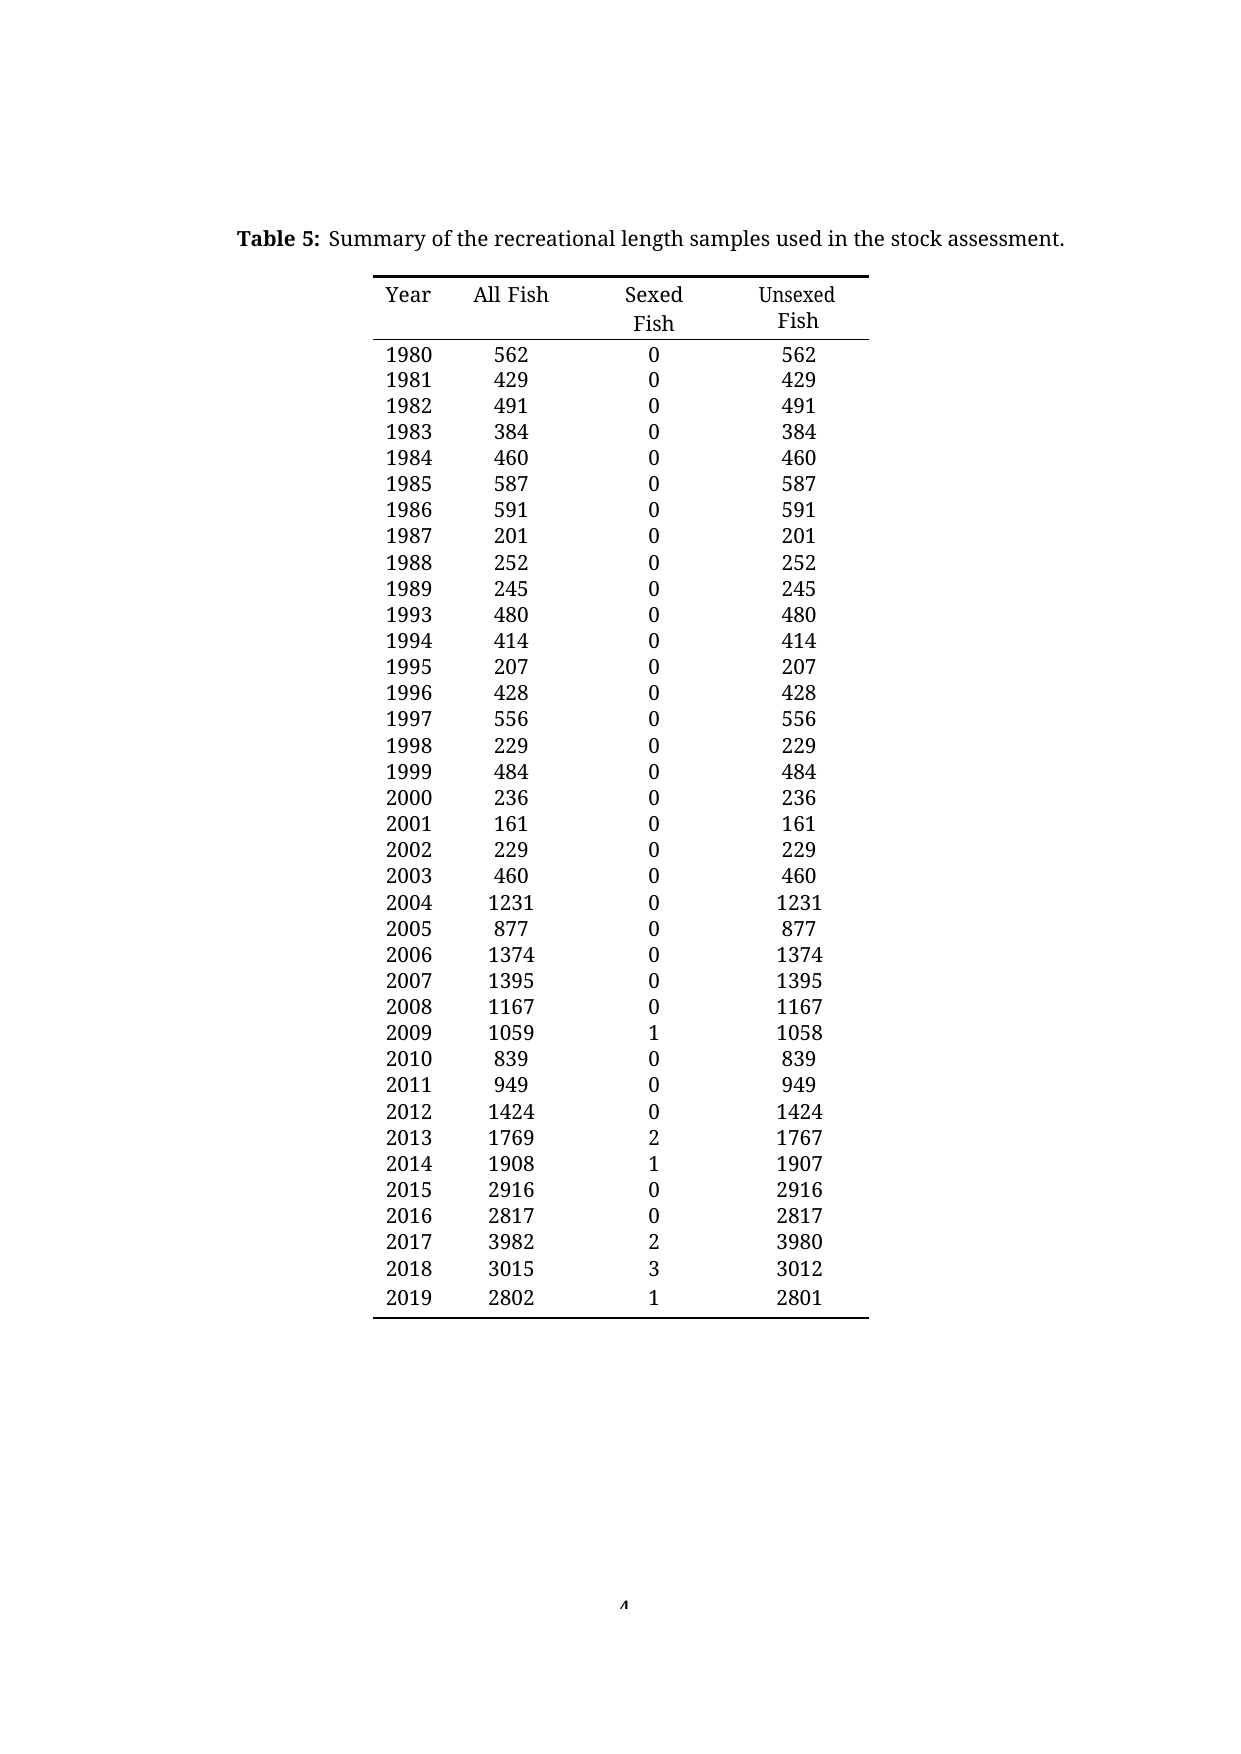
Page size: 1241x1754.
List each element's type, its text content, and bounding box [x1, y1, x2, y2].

table_cell 949 [731, 1074, 868, 1100]
table_cell 591 [451, 499, 576, 525]
table_cell 0 [576, 760, 731, 786]
table_cell 1058 [731, 1021, 868, 1048]
table_cell 201 [451, 525, 576, 551]
table_cell 1994 [373, 629, 451, 655]
table_cell 0 [576, 891, 731, 917]
table_cell 1395 [731, 969, 868, 995]
table_cell 207 [451, 655, 576, 682]
table_header Year [373, 278, 451, 338]
table_cell 877 [731, 917, 868, 943]
table_cell 2019 [373, 1283, 451, 1317]
table_cell 2001 [373, 812, 451, 838]
table_cell 0 [576, 394, 731, 420]
table_cell 1395 [451, 969, 576, 995]
table_cell 0 [576, 420, 731, 446]
table_header All Fish [451, 278, 576, 338]
table_cell 0 [576, 1205, 731, 1231]
table_cell 1981 [373, 368, 451, 394]
table_cell 229 [731, 734, 868, 760]
table_cell 201 [731, 525, 868, 551]
table_cell 1231 [451, 891, 576, 917]
table_header Sexed Fish [576, 278, 731, 338]
table_cell 252 [731, 551, 868, 577]
table_cell 0 [576, 551, 731, 577]
table_cell 2916 [731, 1178, 868, 1204]
table_cell 0 [576, 577, 731, 603]
table_cell 0 [576, 473, 731, 498]
table_cell 0 [576, 499, 731, 525]
table_cell 460 [451, 446, 576, 472]
table_cell 839 [451, 1048, 576, 1074]
table_cell 0 [576, 839, 731, 864]
table_cell 1 [576, 1152, 731, 1178]
table_cell 0 [576, 969, 731, 995]
table_cell 1424 [451, 1100, 576, 1126]
table_cell 1982 [373, 394, 451, 420]
table_cell 1999 [373, 760, 451, 786]
table_cell 2007 [373, 969, 451, 995]
table_cell 562 [451, 340, 576, 368]
table_cell 2005 [373, 917, 451, 943]
table_cell 1980 [373, 340, 451, 368]
table_cell 1998 [373, 734, 451, 760]
table_cell 229 [451, 839, 576, 864]
table_cell 480 [451, 603, 576, 629]
table_cell 2817 [451, 1205, 576, 1231]
table_cell 229 [731, 839, 868, 864]
table_cell 2013 [373, 1126, 451, 1152]
table_cell 0 [576, 525, 731, 551]
table_cell 1993 [373, 603, 451, 629]
table_cell 587 [451, 473, 576, 498]
table_cell 2801 [731, 1283, 868, 1317]
table_cell 1996 [373, 682, 451, 708]
table_cell 1986 [373, 499, 451, 525]
table_header Unsexed Fish [731, 278, 868, 338]
table_cell 2802 [451, 1283, 576, 1317]
table_cell 0 [576, 629, 731, 655]
table_cell 949 [451, 1074, 576, 1100]
table_cell 1167 [451, 995, 576, 1021]
table_cell 3 [576, 1257, 731, 1283]
table_cell 1 [576, 1283, 731, 1317]
table_cell 2012 [373, 1100, 451, 1126]
table_cell 3012 [731, 1257, 868, 1283]
table_cell 2 [576, 1126, 731, 1152]
table_cell 2004 [373, 891, 451, 917]
table_cell 556 [451, 708, 576, 734]
table_cell 2009 [373, 1021, 451, 1048]
table_cell 0 [576, 812, 731, 838]
table_cell 0 [576, 995, 731, 1021]
table_cell 2003 [373, 865, 451, 891]
table_cell 428 [731, 682, 868, 708]
table_cell 207 [731, 655, 868, 682]
table_cell 0 [576, 340, 731, 368]
table_cell 414 [731, 629, 868, 655]
table_cell 1908 [451, 1152, 576, 1178]
table_cell 562 [731, 340, 868, 368]
table_cell 2002 [373, 839, 451, 864]
table_cell 2008 [373, 995, 451, 1021]
table_cell 480 [731, 603, 868, 629]
table_cell 0 [576, 1100, 731, 1126]
table_cell 0 [576, 943, 731, 969]
table_cell 2014 [373, 1152, 451, 1178]
table_cell 587 [731, 473, 868, 498]
table_cell 484 [451, 760, 576, 786]
table_cell 3980 [731, 1231, 868, 1257]
table_cell 1985 [373, 473, 451, 498]
table_cell 245 [731, 577, 868, 603]
table_cell 3982 [451, 1231, 576, 1257]
table_cell 1987 [373, 525, 451, 551]
table_cell 1989 [373, 577, 451, 603]
table_cell 1984 [373, 446, 451, 472]
table_cell 429 [731, 368, 868, 394]
table_cell 460 [731, 446, 868, 472]
table_cell 2010 [373, 1048, 451, 1074]
table_cell 2 [576, 1231, 731, 1257]
table_cell 1059 [451, 1021, 576, 1048]
table_cell 0 [576, 786, 731, 812]
table_cell 839 [731, 1048, 868, 1074]
table_cell 161 [731, 812, 868, 838]
table_cell 2015 [373, 1178, 451, 1204]
table_cell 460 [451, 865, 576, 891]
table_cell 2018 [373, 1257, 451, 1283]
table_cell 2017 [373, 1231, 451, 1257]
table_cell 384 [731, 420, 868, 446]
table_cell 384 [451, 420, 576, 446]
table_cell 0 [576, 1178, 731, 1204]
table_cell 229 [451, 734, 576, 760]
table_cell 491 [451, 394, 576, 420]
table_cell 2006 [373, 943, 451, 969]
table_cell 1907 [731, 1152, 868, 1178]
table_cell 161 [451, 812, 576, 838]
table_cell 428 [451, 682, 576, 708]
table_cell 484 [731, 760, 868, 786]
table_cell 0 [576, 865, 731, 891]
table_cell 556 [731, 708, 868, 734]
table_cell 2016 [373, 1205, 451, 1231]
table_cell 2000 [373, 786, 451, 812]
table_cell 0 [576, 1074, 731, 1100]
table_cell 1 [576, 1021, 731, 1048]
table_cell 2011 [373, 1074, 451, 1100]
table_cell 1374 [731, 943, 868, 969]
table_cell 0 [576, 708, 731, 734]
table_cell 1997 [373, 708, 451, 734]
table_cell 0 [576, 655, 731, 682]
table_cell 429 [451, 368, 576, 394]
table_cell 0 [576, 682, 731, 708]
table_cell 0 [576, 368, 731, 394]
text Table 5: Summary of the recreational length samples used in the stock assessment. [237, 224, 1065, 252]
table_cell 460 [731, 865, 868, 891]
table_cell 252 [451, 551, 576, 577]
table_cell 245 [451, 577, 576, 603]
table_cell 1983 [373, 420, 451, 446]
table_cell 1374 [451, 943, 576, 969]
table_cell 1988 [373, 551, 451, 577]
table_cell 1231 [731, 891, 868, 917]
table_cell 1167 [731, 995, 868, 1021]
table_cell 877 [451, 917, 576, 943]
table_cell 1767 [731, 1126, 868, 1152]
table_cell 491 [731, 394, 868, 420]
table_cell 1424 [731, 1100, 868, 1126]
table_cell 236 [451, 786, 576, 812]
table_cell 1769 [451, 1126, 576, 1152]
table_cell 1995 [373, 655, 451, 682]
table_cell 2817 [731, 1205, 868, 1231]
table_cell 3015 [451, 1257, 576, 1283]
table_cell 0 [576, 734, 731, 760]
table_cell 591 [731, 499, 868, 525]
table_cell 414 [451, 629, 576, 655]
table_cell 236 [731, 786, 868, 812]
table_cell 2916 [451, 1178, 576, 1204]
table_cell 0 [576, 1048, 731, 1074]
table_cell 0 [576, 446, 731, 472]
table_cell 0 [576, 917, 731, 943]
table_cell 0 [576, 603, 731, 629]
